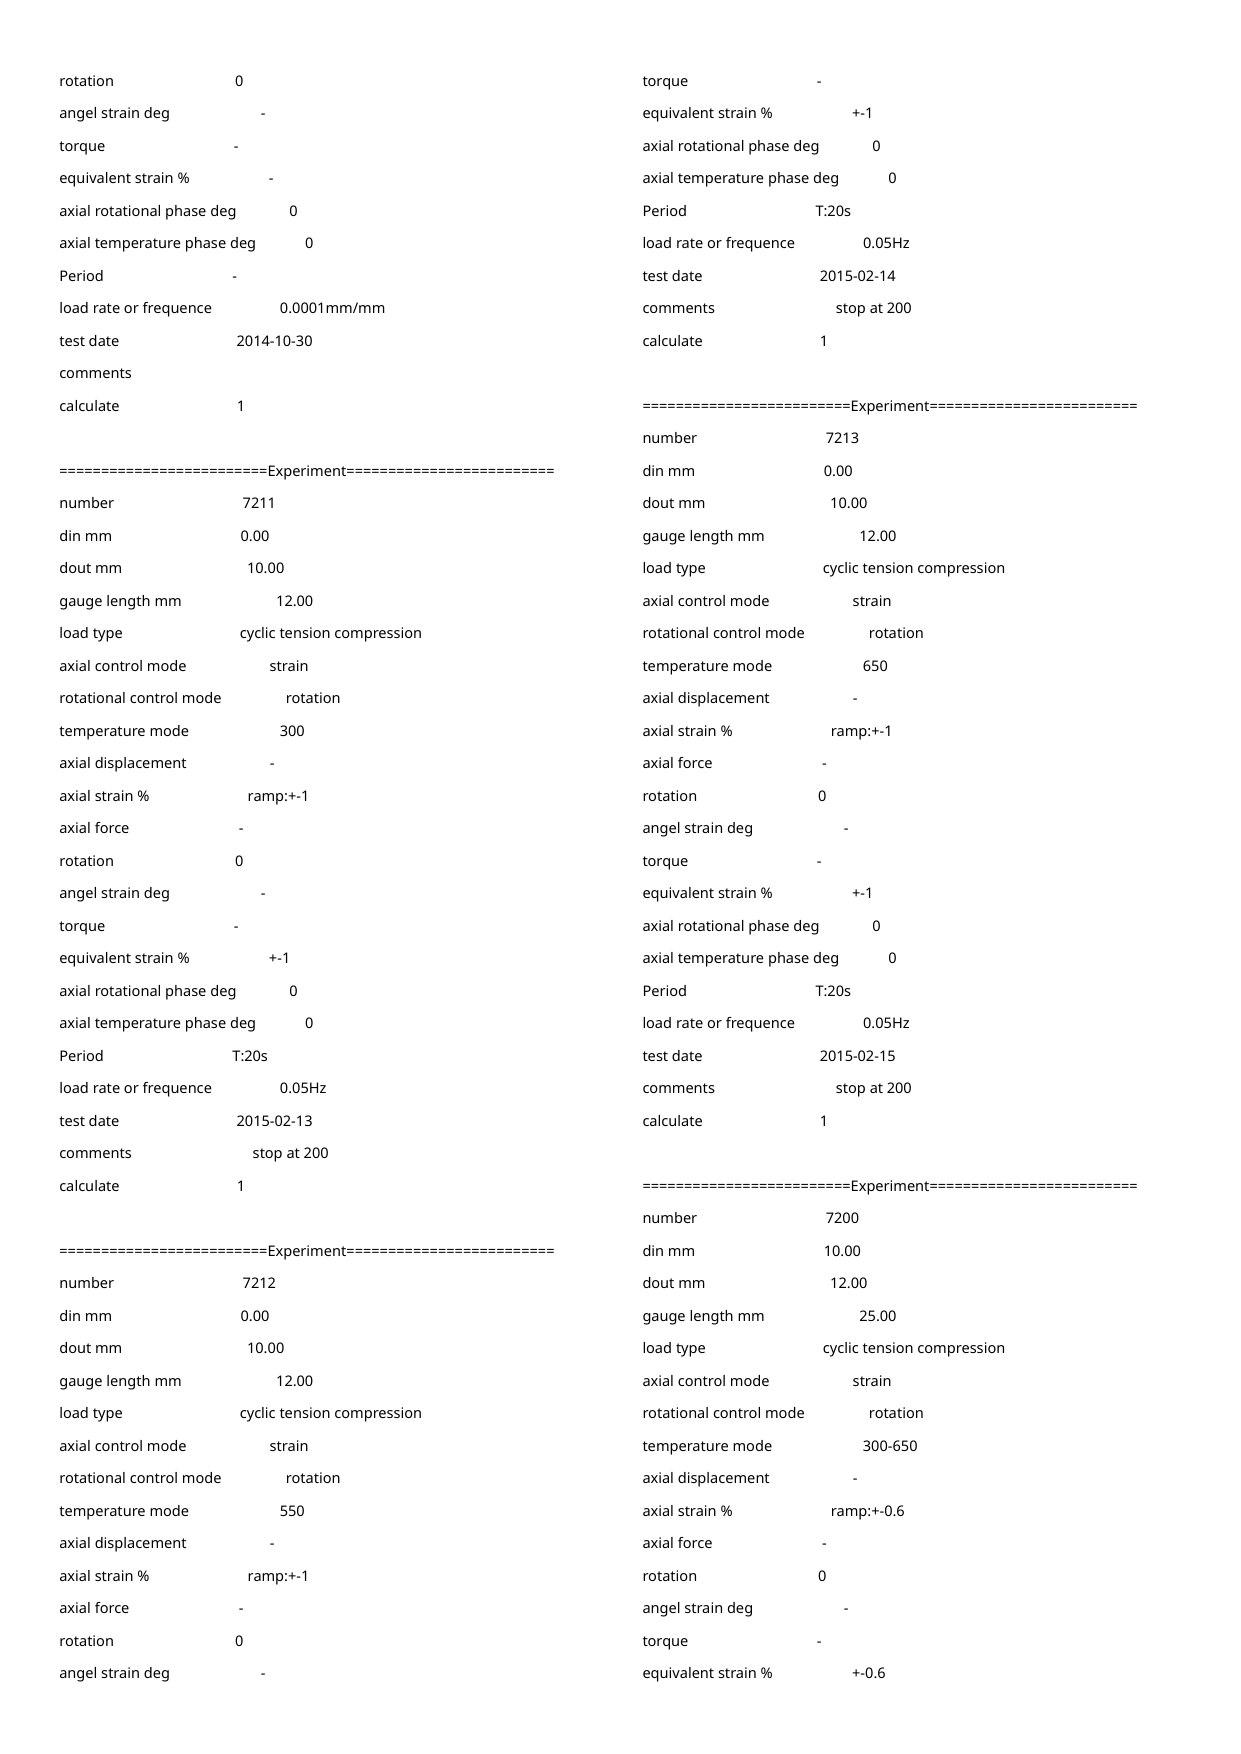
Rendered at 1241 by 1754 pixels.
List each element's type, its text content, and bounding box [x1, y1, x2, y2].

text comments stop at 200 [59, 1137, 598, 1169]
text axial temperature phase deg 0 [59, 1007, 598, 1039]
text axial control mode strain [59, 649, 598, 682]
text dout mm 10.00 [642, 487, 1181, 519]
text din mm 0.00 [59, 519, 598, 552]
text temperature mode 300 [59, 714, 598, 747]
text test date 2014-10-30 [59, 324, 598, 357]
text axial temperature phase deg 0 [642, 162, 1181, 194]
text number 7212 [59, 1267, 598, 1299]
text calculate 1 [59, 389, 598, 422]
text rotation 0 [59, 64, 598, 97]
text rotation 0 [59, 1624, 598, 1657]
text gauge length mm 25.00 [642, 1299, 1181, 1332]
text din mm 0.00 [642, 454, 1181, 487]
text axial control mode strain [59, 1429, 598, 1462]
text =========================Experiment========================= [642, 389, 1181, 422]
text temperature mode 650 [642, 649, 1181, 682]
text load type cyclic tension compression [642, 1332, 1181, 1364]
text Period T:20s [642, 974, 1181, 1007]
text comments [59, 357, 598, 389]
text torque - [642, 64, 1181, 97]
text dout mm 10.00 [59, 1332, 598, 1364]
text torque - [642, 844, 1181, 877]
text axial force - [59, 1592, 598, 1624]
text axial temperature phase deg 0 [642, 942, 1181, 974]
text axial force - [642, 1527, 1181, 1559]
text load rate or frequence 0.05Hz [642, 1007, 1181, 1039]
text axial strain % ramp:+-1 [59, 1559, 598, 1592]
text number 7200 [642, 1202, 1181, 1234]
text calculate 1 [642, 1104, 1181, 1137]
text axial strain % ramp:+-0.6 [642, 1494, 1181, 1527]
text axial rotational phase deg 0 [642, 129, 1181, 162]
text number 7211 [59, 487, 598, 519]
text equivalent strain % +-1 [59, 942, 598, 974]
text rotation 0 [642, 1559, 1181, 1592]
text =========================Experiment========================= [59, 1234, 598, 1267]
text axial force - [59, 812, 598, 844]
text temperature mode 550 [59, 1494, 598, 1527]
text equivalent strain % +-0.6 [642, 1657, 1181, 1689]
text torque - [59, 129, 598, 162]
text din mm 10.00 [642, 1234, 1181, 1267]
text load rate or frequence 0.05Hz [59, 1072, 598, 1104]
text angel strain deg - [59, 1657, 598, 1689]
text equivalent strain % +-1 [642, 877, 1181, 909]
text angel strain deg - [642, 1592, 1181, 1624]
text axial temperature phase deg 0 [59, 227, 598, 259]
text dout mm 10.00 [59, 552, 598, 584]
text gauge length mm 12.00 [642, 519, 1181, 552]
text load type cyclic tension compression [59, 617, 598, 649]
text axial control mode strain [642, 584, 1181, 617]
text angel strain deg - [59, 877, 598, 909]
text axial displacement - [59, 1527, 598, 1559]
text axial rotational phase deg 0 [59, 974, 598, 1007]
text torque - [642, 1624, 1181, 1657]
text equivalent strain % +-1 [642, 97, 1181, 129]
text axial strain % ramp:+-1 [59, 779, 598, 812]
text rotation 0 [59, 844, 598, 877]
text axial strain % ramp:+-1 [642, 714, 1181, 747]
text axial displacement - [59, 747, 598, 779]
text =========================Experiment========================= [642, 1169, 1181, 1202]
text comments stop at 200 [642, 292, 1181, 324]
text torque - [59, 909, 598, 942]
text gauge length mm 12.00 [59, 1364, 598, 1397]
text =========================Experiment========================= [59, 454, 598, 487]
text load type cyclic tension compression [59, 1397, 598, 1429]
text axial displacement - [642, 682, 1181, 714]
text rotational control mode rotation [59, 1462, 598, 1494]
text Period T:20s [642, 194, 1181, 227]
text axial displacement - [642, 1462, 1181, 1494]
text load rate or frequence 0.05Hz [642, 227, 1181, 259]
text test date 2015-02-15 [642, 1039, 1181, 1072]
text rotational control mode rotation [59, 682, 598, 714]
text axial control mode strain [642, 1364, 1181, 1397]
text angel strain deg - [59, 97, 598, 129]
text Period - [59, 259, 598, 292]
text load rate or frequence 0.0001mm/mm [59, 292, 598, 324]
text temperature mode 300-650 [642, 1429, 1181, 1462]
text rotation 0 [642, 779, 1181, 812]
text test date 2015-02-13 [59, 1104, 598, 1137]
text comments stop at 200 [642, 1072, 1181, 1104]
text load type cyclic tension compression [642, 552, 1181, 584]
text din mm 0.00 [59, 1299, 598, 1332]
text number 7213 [642, 422, 1181, 454]
text angel strain deg - [642, 812, 1181, 844]
text dout mm 12.00 [642, 1267, 1181, 1299]
text Period T:20s [59, 1039, 598, 1072]
text calculate 1 [59, 1169, 598, 1202]
text axial rotational phase deg 0 [642, 909, 1181, 942]
text axial rotational phase deg 0 [59, 194, 598, 227]
text gauge length mm 12.00 [59, 584, 598, 617]
text rotational control mode rotation [642, 1397, 1181, 1429]
text rotational control mode rotation [642, 617, 1181, 649]
text equivalent strain % - [59, 162, 598, 194]
text test date 2015-02-14 [642, 259, 1181, 292]
text axial force - [642, 747, 1181, 779]
text calculate 1 [642, 324, 1181, 357]
